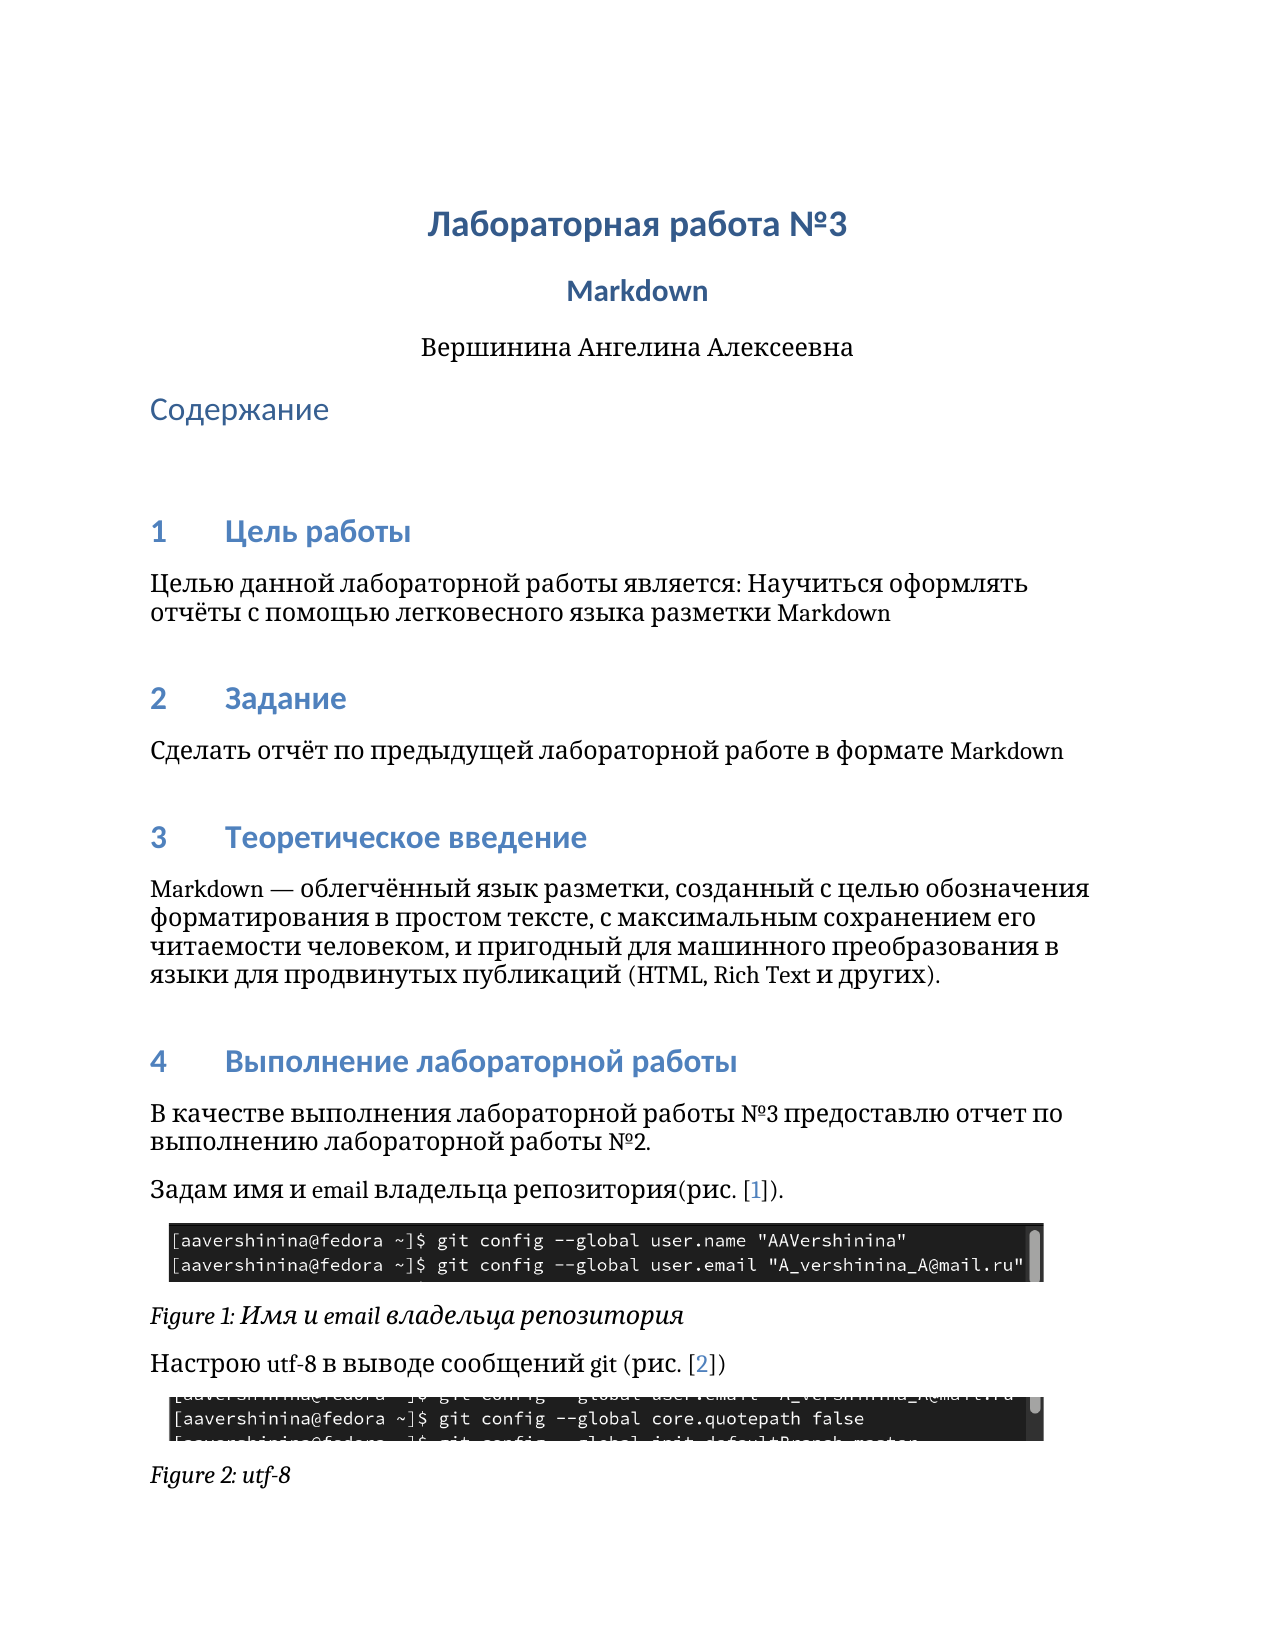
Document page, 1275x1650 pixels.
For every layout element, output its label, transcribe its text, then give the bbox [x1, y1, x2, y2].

text Markdown — облегчённый язык разметки, созданный с целью обозначения форматирования в простом тексте, с максимальным сохранением его читаемости человеком, и пригодный для машинного преобразования в языки для продвинутых публикаций (HTML, Rich Text и других). [150, 875, 1125, 990]
subtitle 3 Теоретическое введение [150, 816, 1125, 856]
picture [168, 1397, 1044, 1441]
text Вершинина Ангелина Алексеевна [150, 334, 1125, 363]
text Figure 2: utf-8 [150, 1461, 1125, 1490]
subtitle 4 Выполнение лабораторной работы [150, 1040, 1125, 1081]
text В качестве выполнения лабораторной работы №3 предоставлю отчет по выполнению лабораторной работы №2. [150, 1099, 1125, 1157]
text Figure 1: Имя и email владельца репозитория [150, 1302, 1125, 1331]
text Целью данной лабораторной работы является: Научиться оформлять отчёты с помощью легковесного языка разметки Markdown [150, 570, 1125, 627]
title Лабораторная работа №3 [150, 200, 1125, 246]
text Задам имя и email владельца репозитория(рис. [1]). [150, 1176, 1125, 1204]
subtitle 1 Цель работы [150, 510, 1125, 551]
subtitle 2 Задание [150, 677, 1125, 718]
picture [168, 1223, 1044, 1282]
text Настрою utf-8 в выводе сообщений git (рис. [2]) [150, 1350, 1125, 1378]
text Сделать отчёт по предыдущей лабораторной работе в формате Markdown [150, 737, 1125, 766]
subtitle Markdown [150, 271, 1125, 309]
